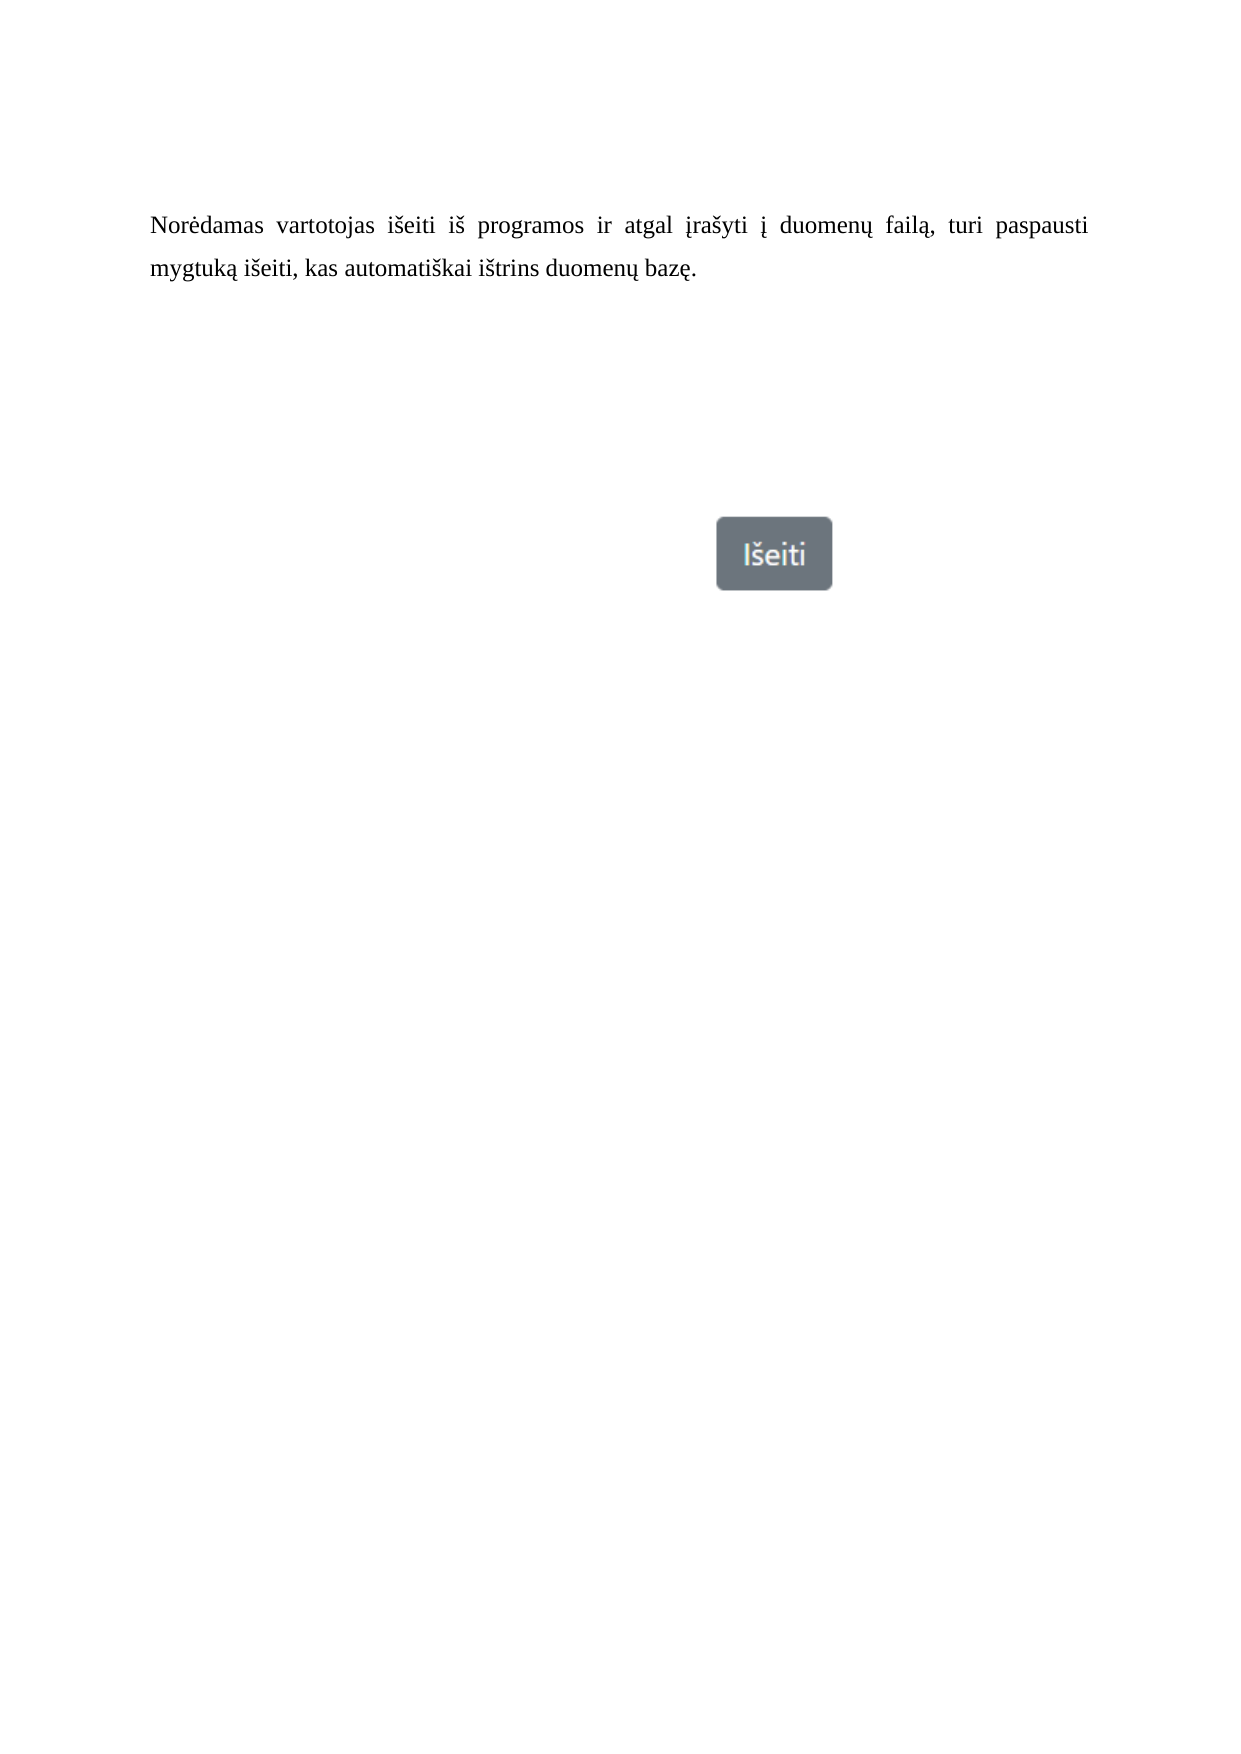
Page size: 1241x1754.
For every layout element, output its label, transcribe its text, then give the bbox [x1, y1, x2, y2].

picture [338, 312, 903, 622]
text Norėdamas vartotojas išeiti iš programos ir atgal įrašyti į duomenų failą, turi paspausti mygtuką išeiti, kas automatiškai ištrins duomenų bazę. [150, 210, 1090, 282]
